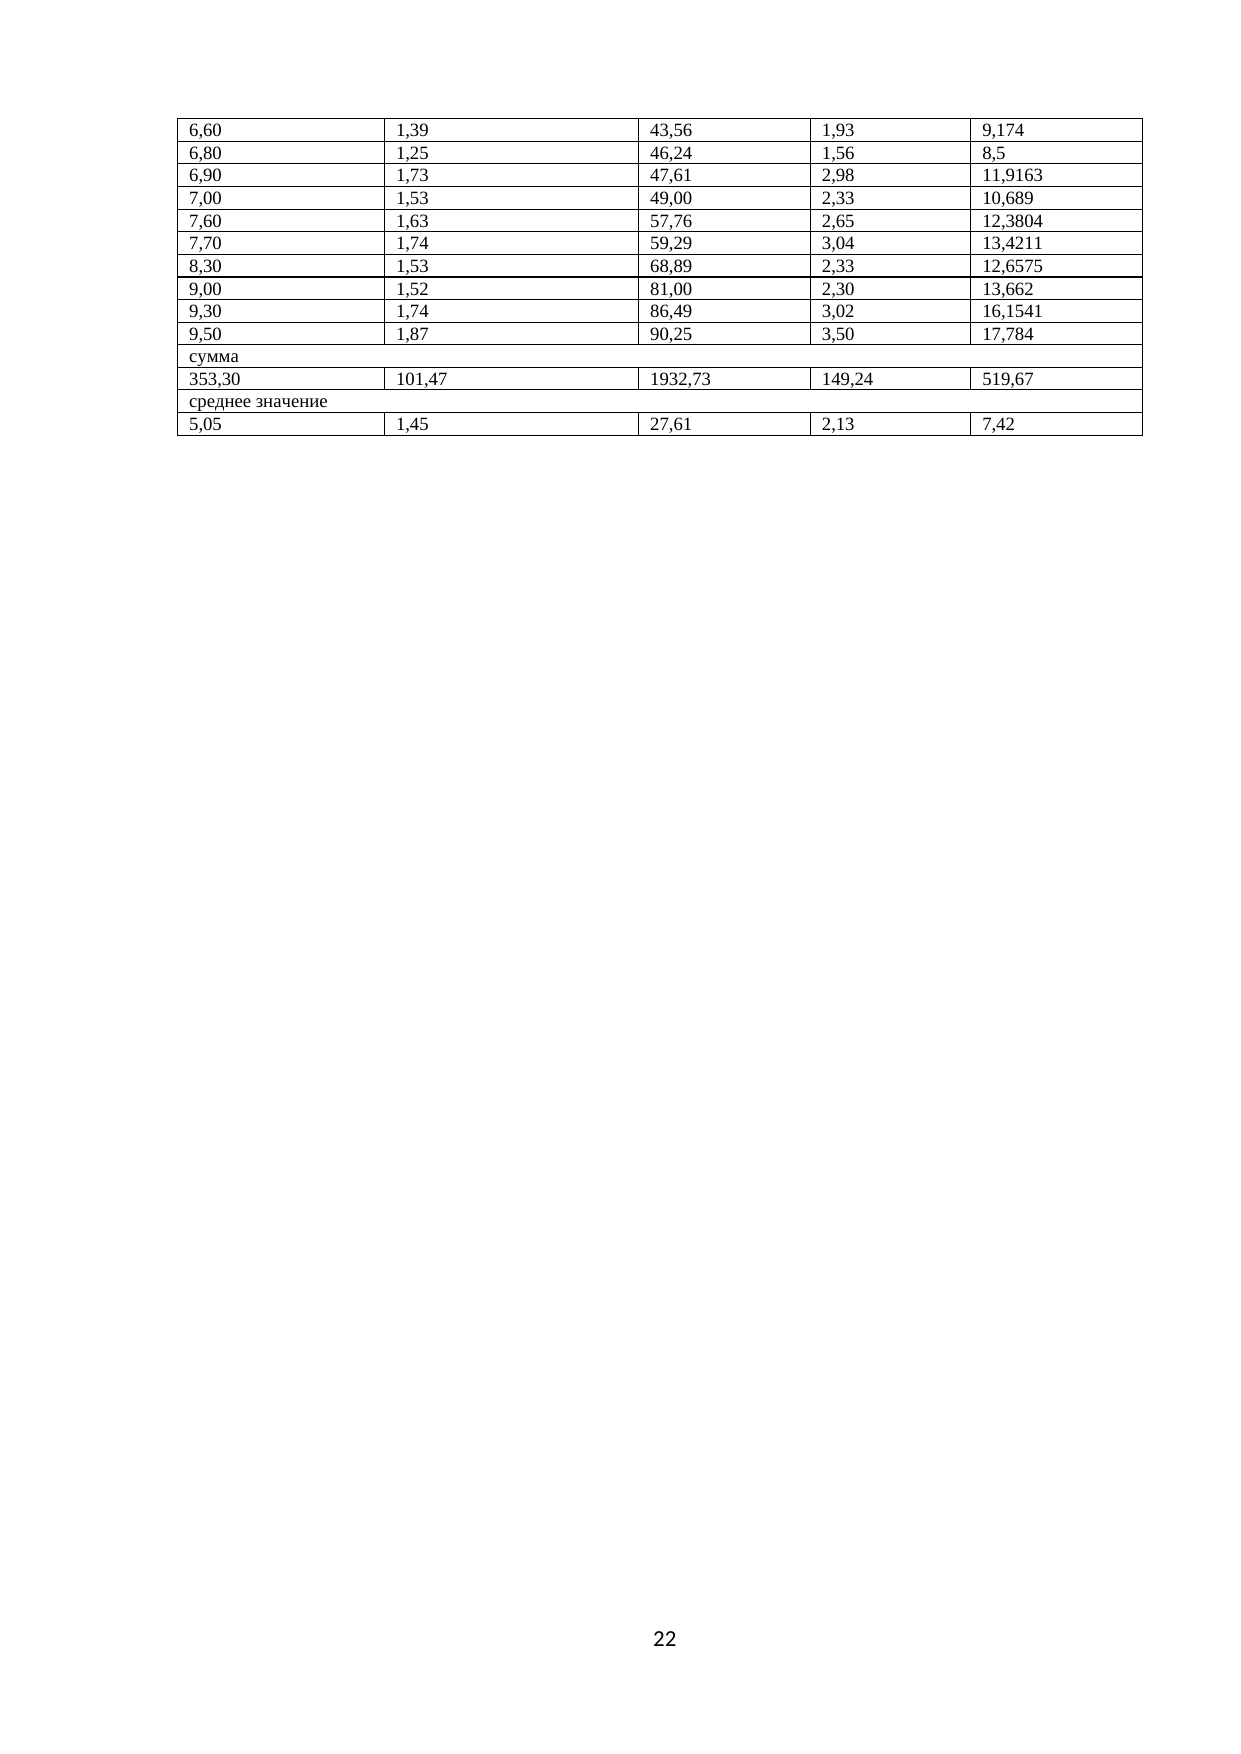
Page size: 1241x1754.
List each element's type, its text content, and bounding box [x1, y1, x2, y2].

table_cell 149,24 [811, 368, 970, 389]
table_cell 46,24 [639, 142, 810, 163]
table_cell 1,39 [385, 119, 638, 141]
table_cell 1,87 [385, 323, 638, 344]
table_cell среднее значение [178, 390, 1142, 412]
table_cell 9,00 [178, 278, 384, 299]
table_cell 5,05 [178, 413, 384, 434]
table_cell 27,61 [639, 413, 810, 434]
table_cell 59,29 [639, 232, 810, 254]
table_cell 6,80 [178, 142, 384, 163]
table_cell сумма [178, 345, 1142, 367]
table_cell 2,13 [811, 413, 970, 434]
table_cell 2,33 [811, 255, 970, 276]
table_cell 1,56 [811, 142, 970, 163]
table_cell 1,53 [385, 187, 638, 208]
table_cell 8,30 [178, 255, 384, 276]
table_cell 1932,73 [639, 368, 810, 389]
table_cell 12,3804 [971, 210, 1142, 231]
table_cell 43,56 [639, 119, 810, 141]
table_cell 90,25 [639, 323, 810, 344]
table_cell 9,50 [178, 323, 384, 344]
table_cell 47,61 [639, 164, 810, 186]
table_cell 1,52 [385, 278, 638, 299]
table_cell 8,5 [971, 142, 1142, 163]
table_cell 1,73 [385, 164, 638, 186]
table_cell 1,74 [385, 300, 638, 322]
table_cell 1,63 [385, 210, 638, 231]
table_cell 1,45 [385, 413, 638, 434]
table_cell 3,02 [811, 300, 970, 322]
table_cell 86,49 [639, 300, 810, 322]
table_cell 2,98 [811, 164, 970, 186]
table_cell 9,174 [971, 119, 1142, 141]
table_cell 49,00 [639, 187, 810, 208]
table_cell 11,9163 [971, 164, 1142, 186]
table_cell 2,33 [811, 187, 970, 208]
table_cell 6,90 [178, 164, 384, 186]
table_cell 6,60 [178, 119, 384, 141]
table_cell 1,74 [385, 232, 638, 254]
table_cell 101,47 [385, 368, 638, 389]
table_cell 2,65 [811, 210, 970, 231]
table_cell 7,42 [971, 413, 1142, 434]
table_cell 17,784 [971, 323, 1142, 344]
table_cell 13,662 [971, 278, 1142, 299]
table_cell 12,6575 [971, 255, 1142, 276]
table_cell 7,60 [178, 210, 384, 231]
table_cell 353,30 [178, 368, 384, 389]
table_cell 3,50 [811, 323, 970, 344]
table_cell 1,93 [811, 119, 970, 141]
table_cell 9,30 [178, 300, 384, 322]
table_cell 16,1541 [971, 300, 1142, 322]
table_cell 13,4211 [971, 232, 1142, 254]
table_cell 7,00 [178, 187, 384, 208]
table_cell 2,30 [811, 278, 970, 299]
table_cell 1,53 [385, 255, 638, 276]
table_cell 10,689 [971, 187, 1142, 208]
table_cell 68,89 [639, 255, 810, 276]
table_cell 7,70 [178, 232, 384, 254]
table_cell 57,76 [639, 210, 810, 231]
table_cell 519,67 [971, 368, 1142, 389]
table_cell 81,00 [639, 278, 810, 299]
table_cell 3,04 [811, 232, 970, 254]
table_cell 1,25 [385, 142, 638, 163]
